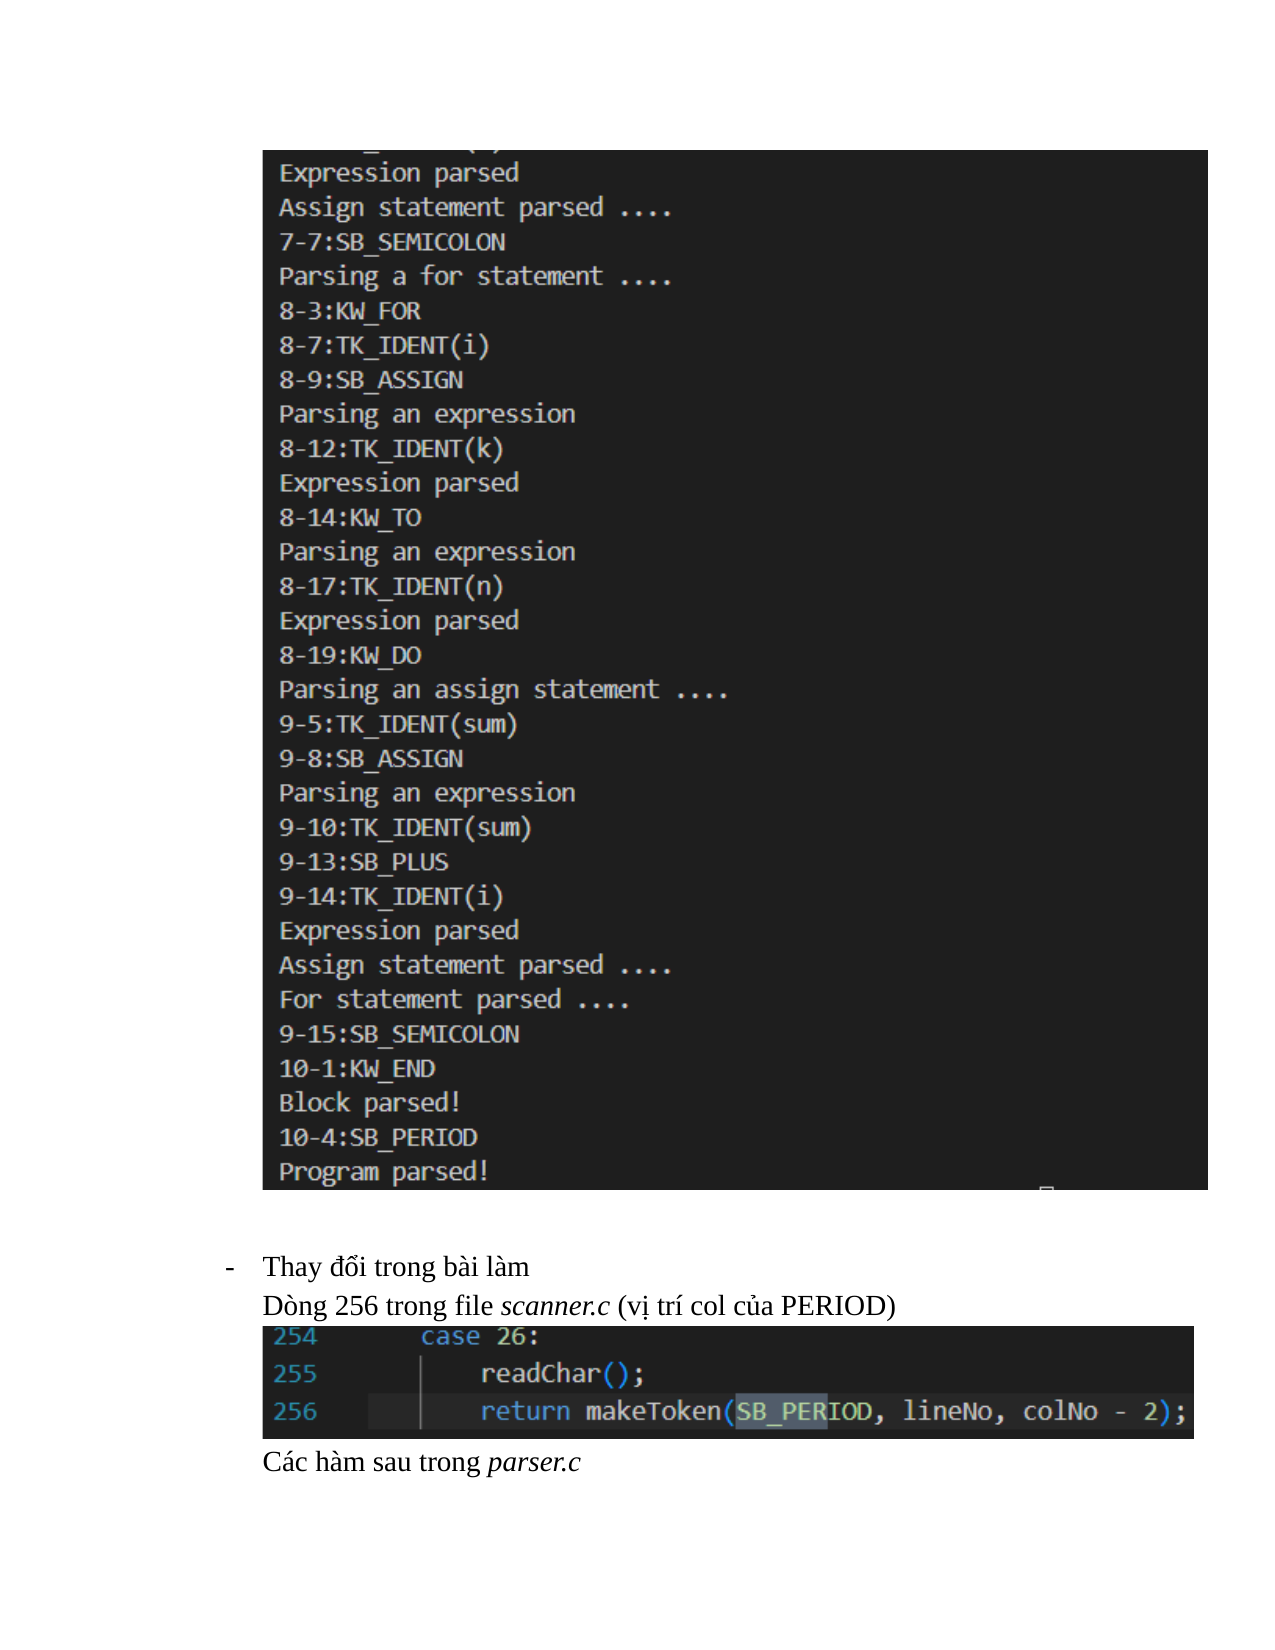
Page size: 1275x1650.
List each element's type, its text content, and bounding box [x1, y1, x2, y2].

list Các hàm sau trong parser.c [262, 1444, 1125, 1478]
list Dòng 256 trong file scanner.c (vị trí col của PERIOD) [262, 1288, 1125, 1322]
list Thay đổi trong bài làm [225, 1249, 1125, 1283]
picture [262, 1326, 1194, 1439]
picture [262, 150, 1208, 1190]
